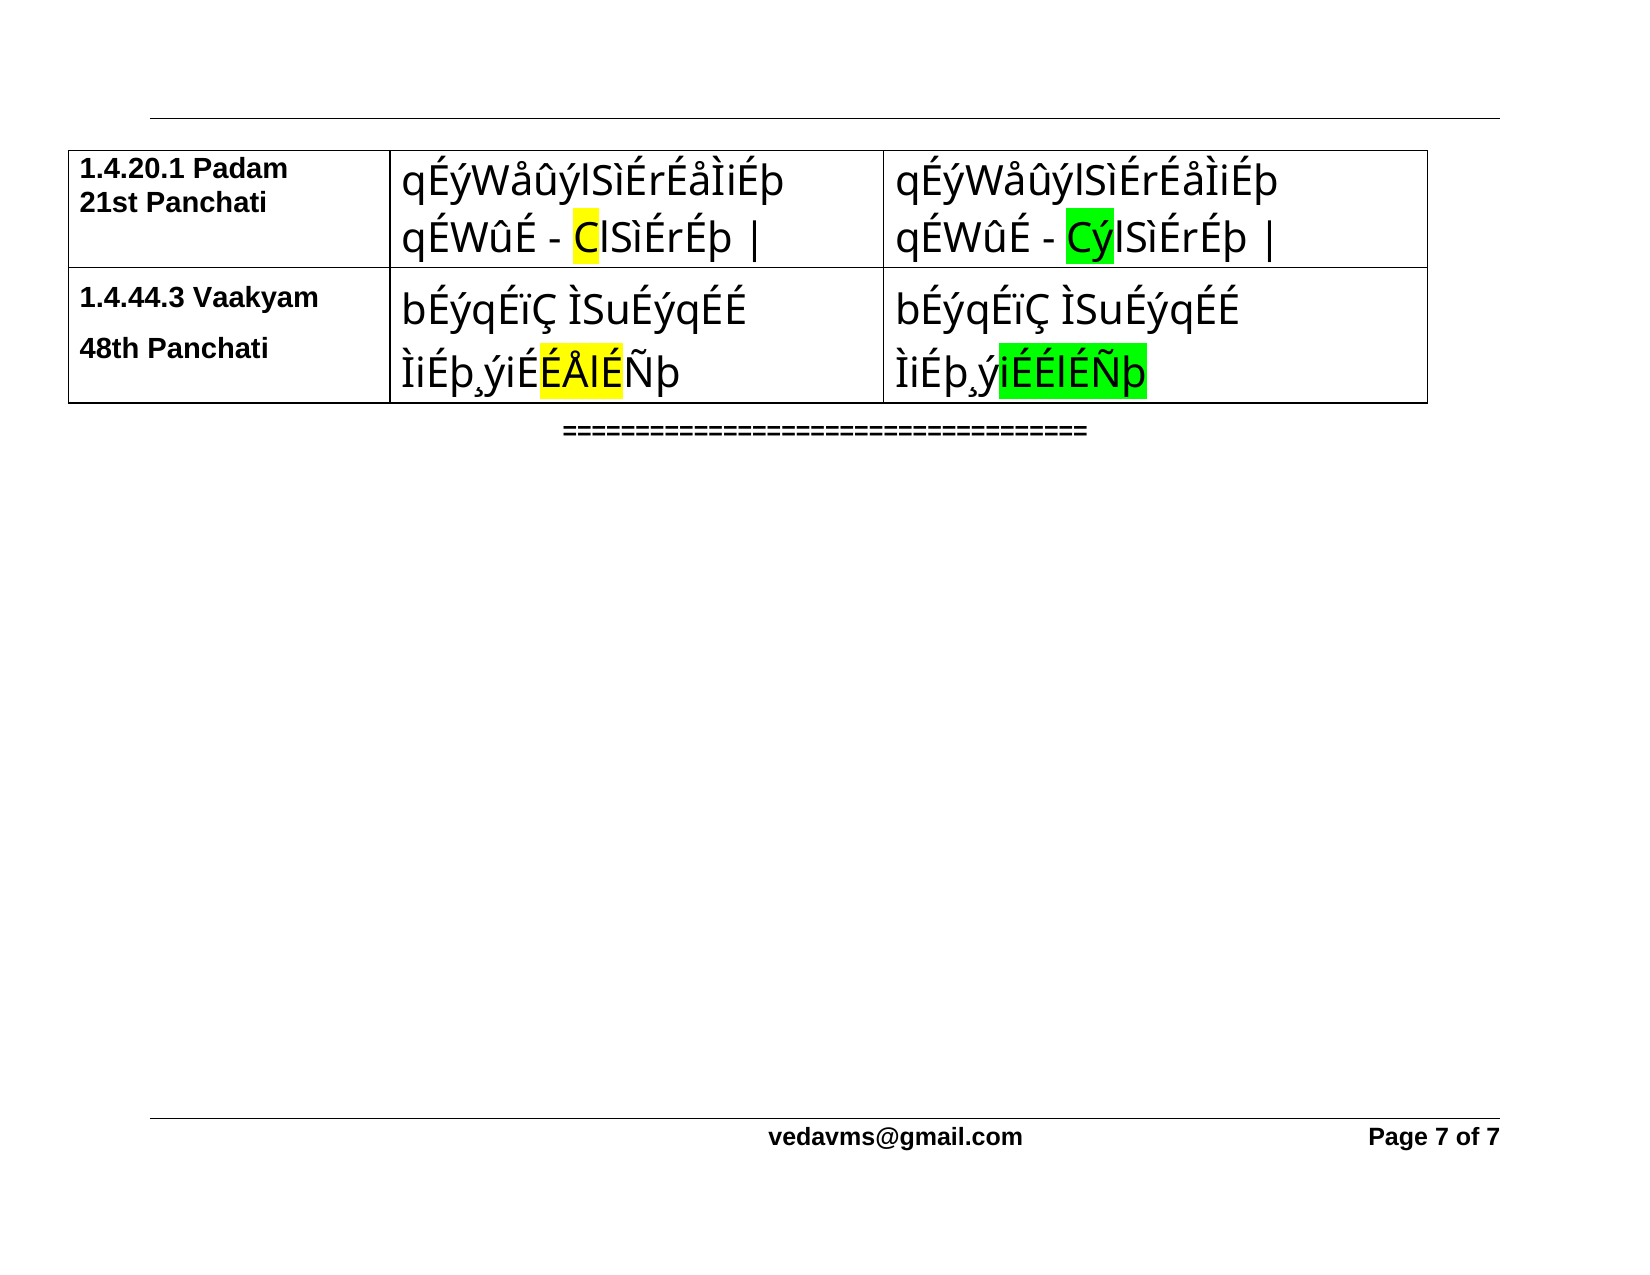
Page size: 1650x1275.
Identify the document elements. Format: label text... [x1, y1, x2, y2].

table_cell qÉýWåûýlSìÉrÉåÌiÉþ qÉWûÉ - ClSìÉrÉþ | [391, 151, 883, 267]
table_cell 1.4.44.3 Vaakyam 48th Panchati [69, 268, 389, 402]
text ==================================== [150, 416, 1500, 445]
table_cell qÉýWåûýlSìÉrÉåÌiÉþ qÉWûÉ - CýlSìÉrÉþ | [884, 151, 1427, 267]
table_cell bÉýqÉïÇ ÌSuÉýqÉÉ ÌiÉþ¸ýiÉÉÅlÉÑþ [391, 268, 883, 402]
table_cell bÉýqÉïÇ ÌSuÉýqÉÉ ÌiÉþ¸ýiÉÉlÉÑþ [884, 268, 1427, 402]
table_cell 1.4.20.1 Padam 21st Panchati [69, 151, 389, 267]
